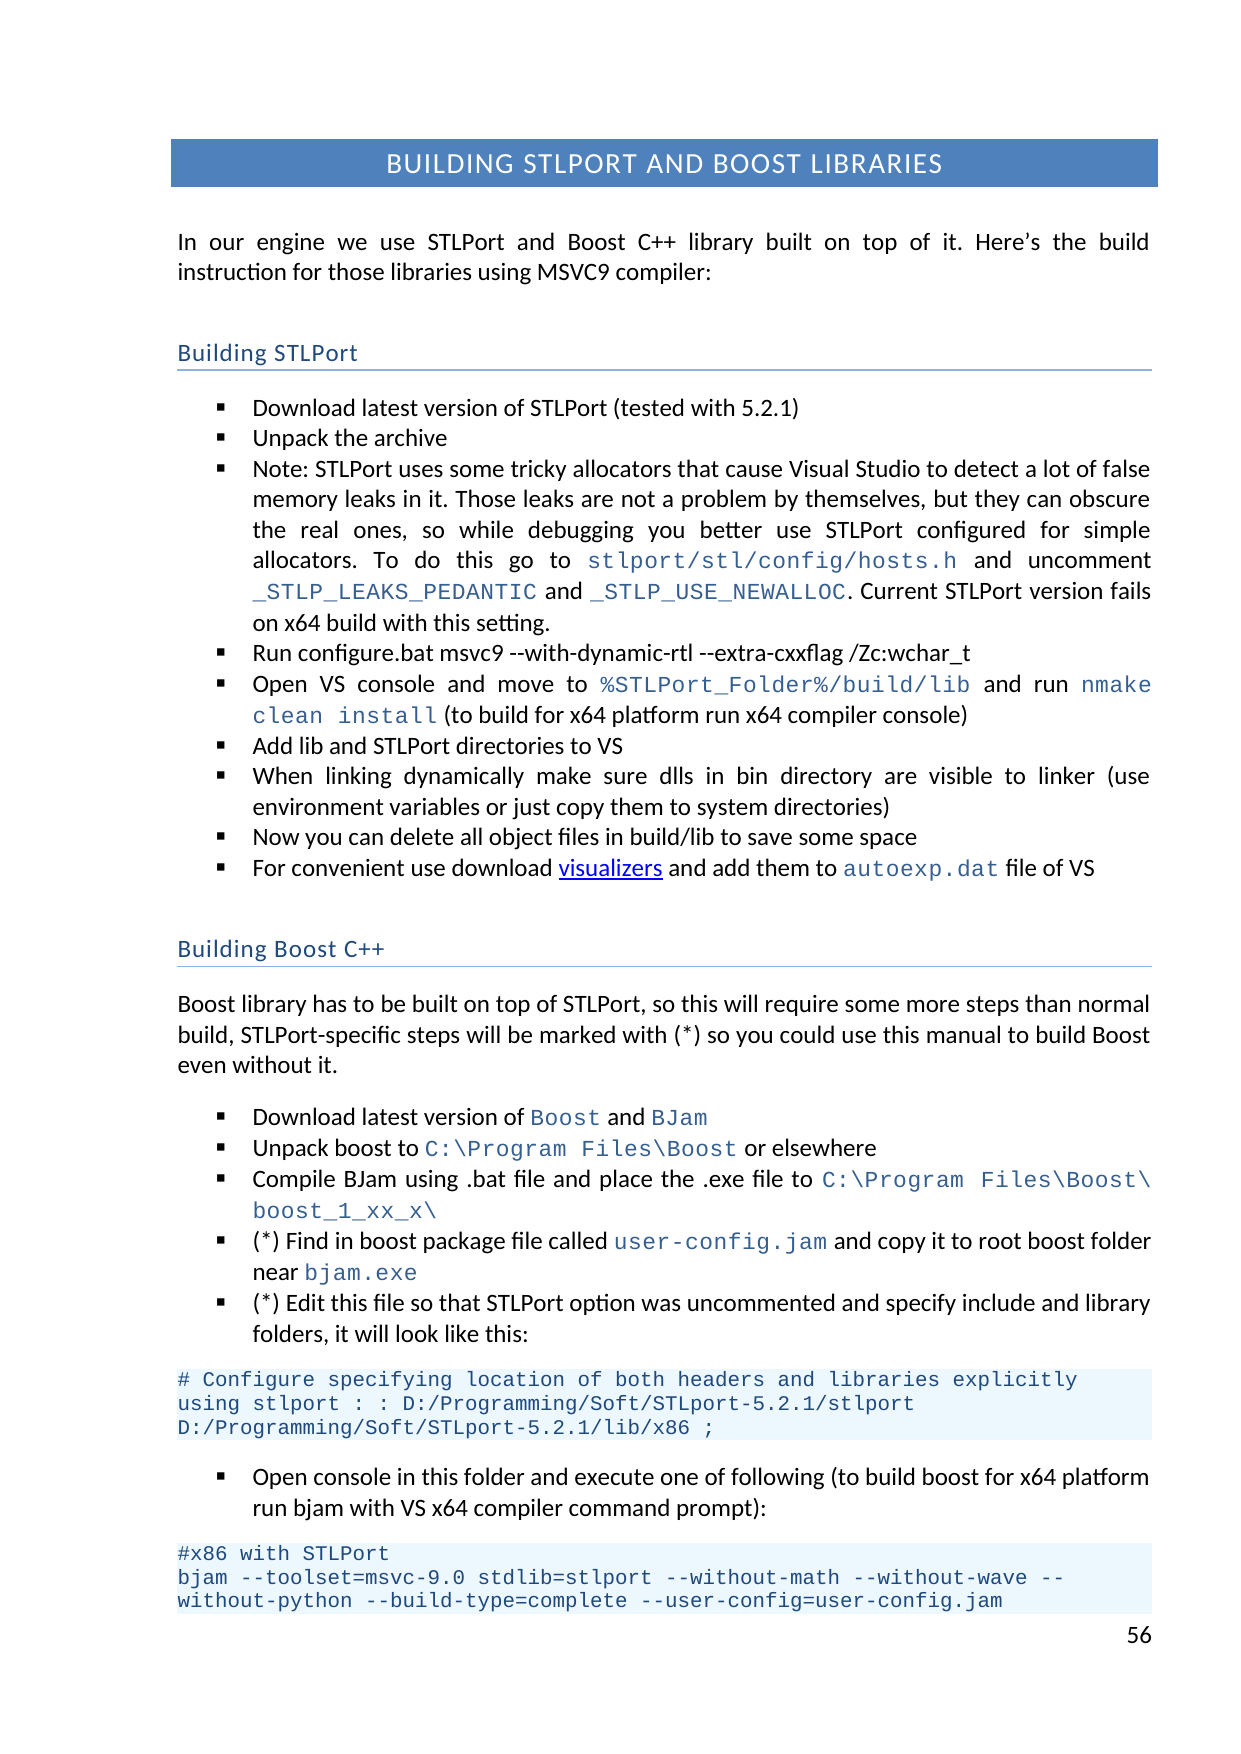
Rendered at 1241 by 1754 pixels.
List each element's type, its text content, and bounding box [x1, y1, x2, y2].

list Run configure.bat msvc9 --with-dynamic-rtl --extra-cxxflag /Zc:wchar_t [215, 637, 1152, 668]
subtitle Building STLPort and Boost libraries [177, 145, 1152, 181]
list Download latest version of STLPort (tested with 5.2.1) [215, 392, 1152, 422]
list (*) Edit this file so that STLPort option was uncommented and specify include and library folders, it will look like this: [215, 1287, 1152, 1348]
list Open VS console and move to %STLPort_Folder%/build/lib and run nmake clean install (to build for x64 platform run x64 compiler console) [215, 668, 1152, 730]
list Now you can delete all object files in build/lib to save some space [215, 822, 1152, 852]
text In our engine we use STLPort and Boost C++ library built on top of it. Here’s the build instruction for those libraries using MSVC9 compiler: [177, 226, 1152, 287]
text Boost library has to be built on top of STLPort, so this will require some more steps than normal build, STLPort-specific steps will be marked with (*) so you could use this manual to build Boost even without it. [177, 988, 1152, 1080]
list Open console in this folder and execute one of following (to build boost for x64 platform run bjam with VS x64 compiler command prompt): [215, 1461, 1152, 1522]
text using stlport : : D:/Programming/Soft/STLport-5.2.1/stlport D:/Programming/Soft/STLport-5.2.1/lib/x86 ; [177, 1393, 1152, 1440]
list (*) Find in boost package file called user-config.jam and copy it to root boost folder near bjam.exe [215, 1225, 1152, 1287]
text bjam --toolset=msvc-9.0 stdlib=stlport --without-math --without-wave --without-python --build-type=complete --user-config=user-config.jam [177, 1567, 1152, 1614]
list For convenient use download visualizers and add them to autoexp.dat file of VS [215, 852, 1152, 883]
list Note: STLPort uses some tricky allocators that cause Visual Studio to detect a lot of false memory leaks in it. Those leaks are not a problem by themselves, but they can obscure the real ones, so while debugging you better use STLPort configured for simple allocators. To do this go to stlport/stl/config/hosts.h and uncomment _STLP_LEAKS_PEDANTIC and _STLP_USE_NEWALLOC. Current STLPort version fails on x64 build with this setting. [215, 453, 1152, 637]
subtitle Building Boost C++ [177, 933, 1152, 966]
subtitle Building STLPort [177, 337, 1152, 369]
list Add lib and STLPort directories to VS [215, 730, 1152, 761]
list Unpack the archive [215, 422, 1152, 453]
list Unpack boost to C:\Program Files\Boost or elsewhere [215, 1132, 1152, 1163]
text #x86 with STLPort [177, 1543, 1152, 1567]
list When linking dynamically make sure dlls in bin directory are visible to linker (use environment variables or just copy them to system directories) [215, 761, 1152, 822]
text # Configure specifying location of both headers and libraries explicitly [177, 1369, 1152, 1393]
list Compile BJam using .bat file and place the .exe file to C:\Program Files\Boost\boost_1_xx_x\ [215, 1163, 1152, 1225]
list Download latest version of Boost and BJam [215, 1101, 1152, 1132]
